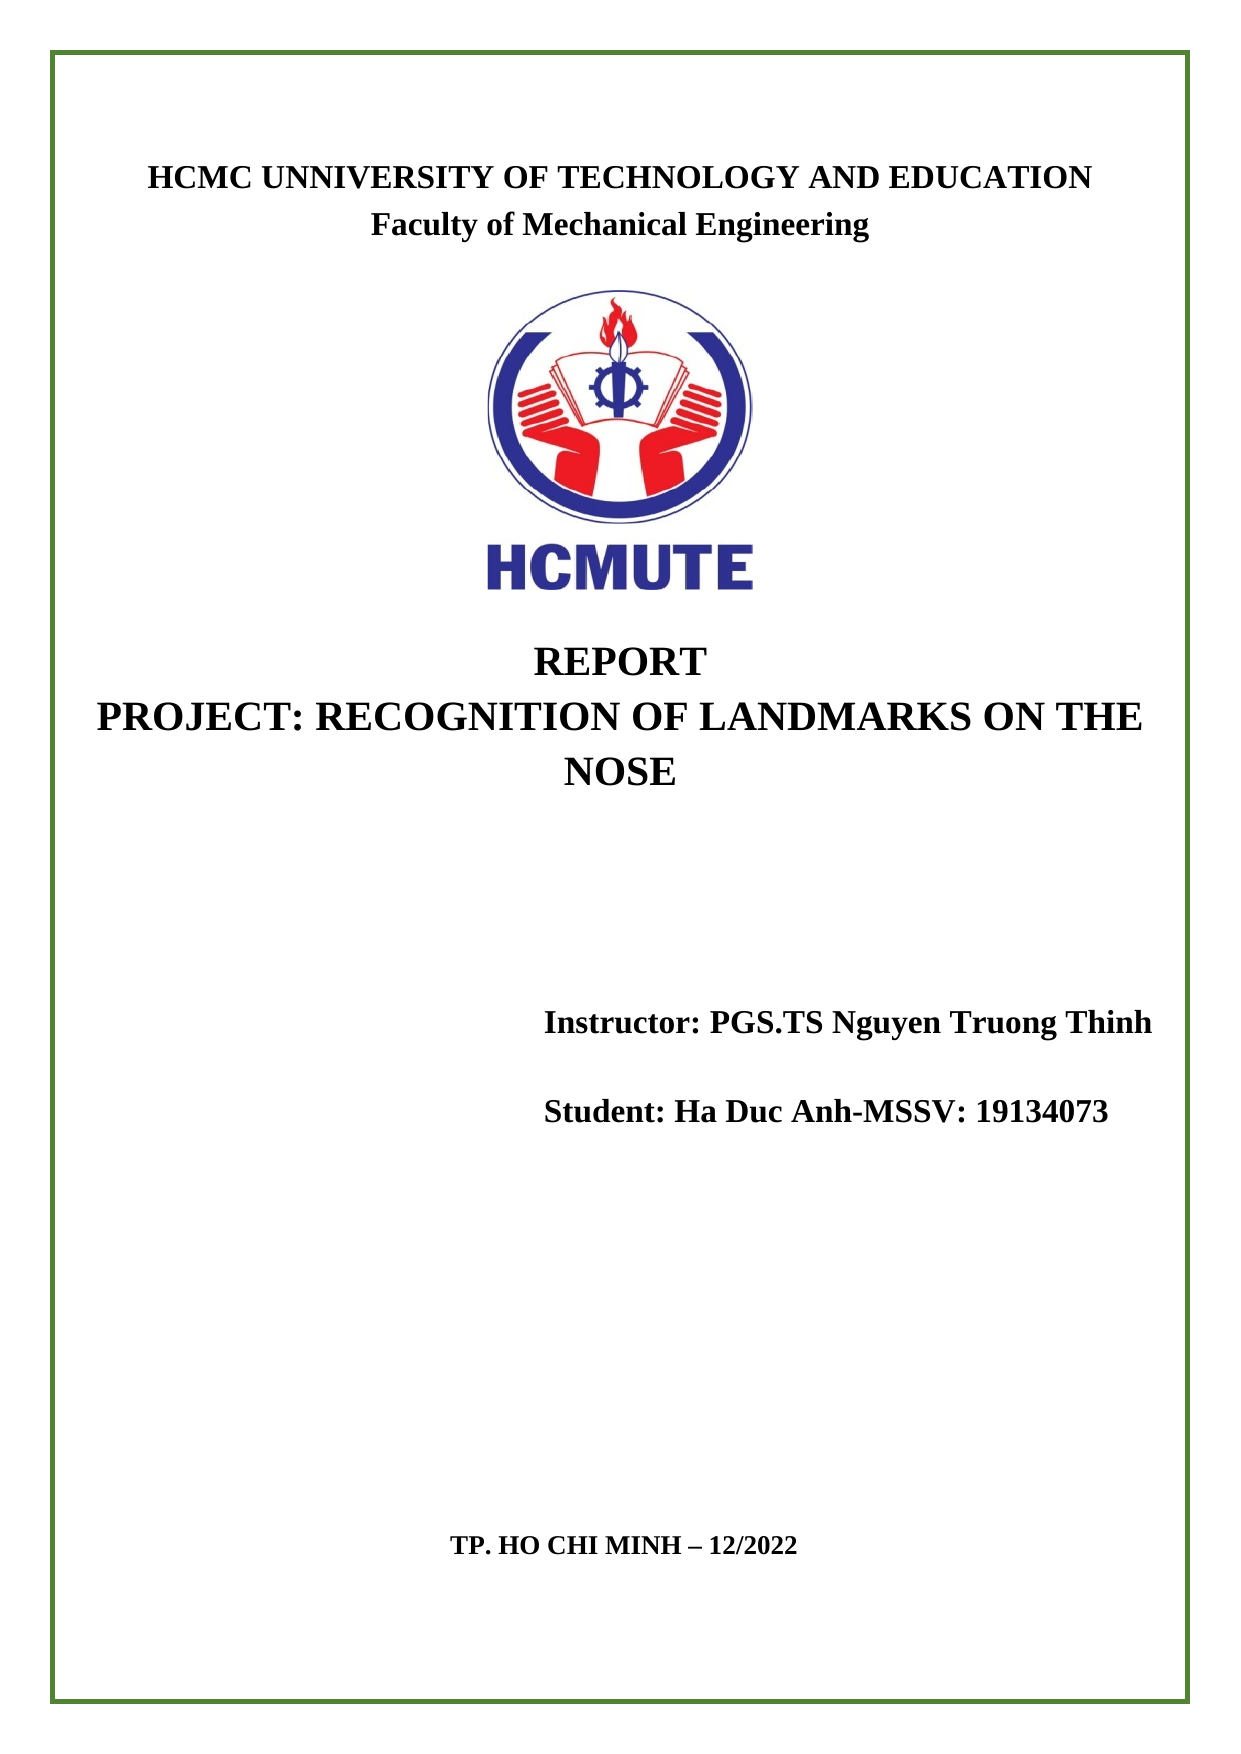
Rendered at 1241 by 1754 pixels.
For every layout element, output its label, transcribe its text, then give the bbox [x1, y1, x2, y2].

text Instructor: PGS.TS Nguyen Truong Thinh [544, 1003, 1165, 1041]
text REPORT [75, 636, 1165, 684]
text Faculty of Mechanical Engineering [75, 204, 1165, 242]
text TP. HO CHI MINH – 12/2022 [450, 1529, 1165, 1560]
picture [487, 290, 753, 590]
text HCMC UNNIVERSITY OF TECHNOLOGY AND EDUCATION [75, 157, 1165, 195]
text Student: Ha Duc Anh-MSSV: 19134073 [544, 1047, 1165, 1129]
text PROJECT: RECOGNITION OF LANDMARKS ON THE NOSE [75, 691, 1165, 794]
